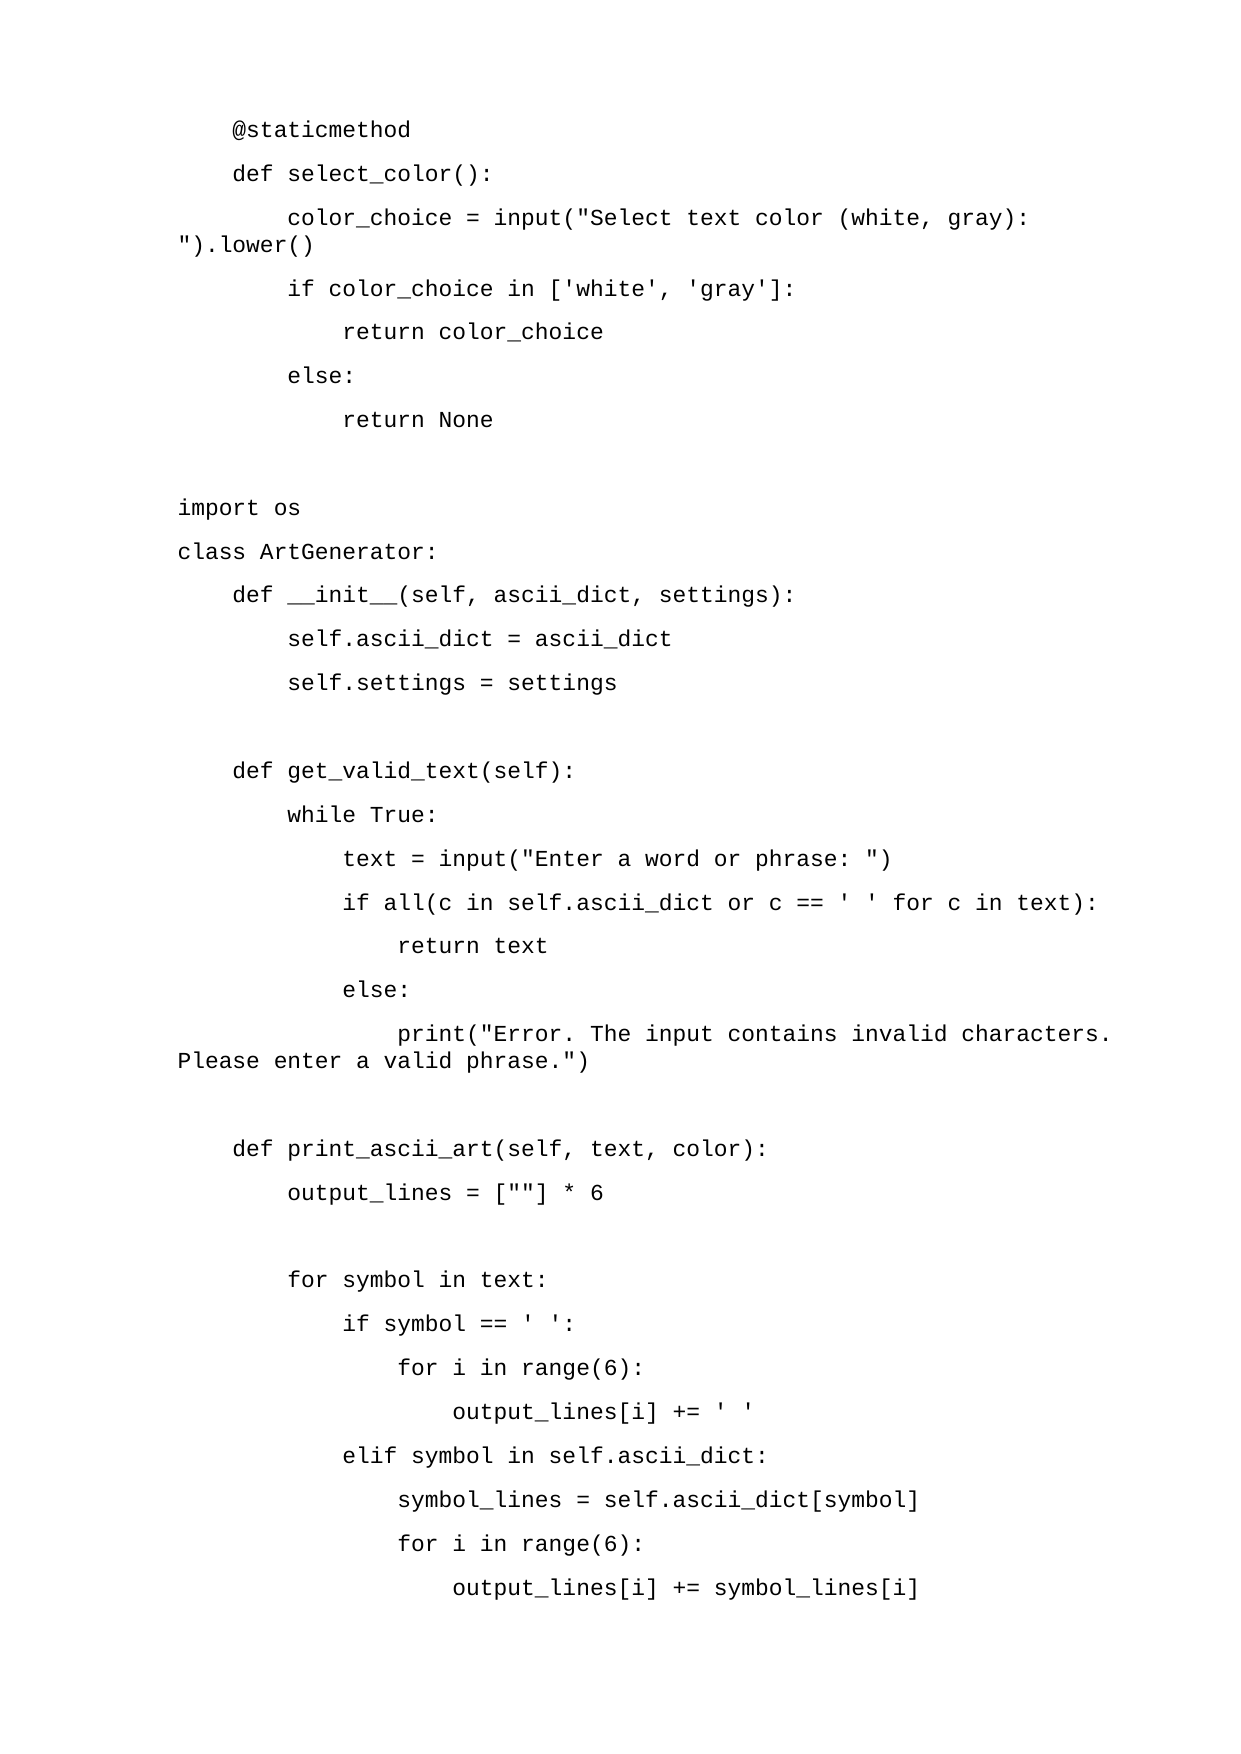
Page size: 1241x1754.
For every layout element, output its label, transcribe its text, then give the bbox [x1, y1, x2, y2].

text if all(c in self.ascii_dict or c == ' ' for c in text): [177, 891, 1152, 917]
text color_choice = input("Select text color (white, gray): ").lower() [177, 206, 1152, 259]
text def select_color(): [177, 162, 1152, 188]
text return text [177, 935, 1152, 961]
text self.settings = settings [177, 672, 1152, 697]
text while True: [177, 803, 1152, 829]
text return color_choice [177, 321, 1152, 347]
text print("Error. The input contains invalid characters. Please enter a valid phrase.") [177, 1022, 1152, 1076]
text for i in range(6): [177, 1357, 1152, 1382]
text elif symbol in self.ascii_dict: [177, 1444, 1152, 1470]
text output_lines = [""] * 6 [177, 1181, 1152, 1207]
text def __init__(self, ascii_dict, settings): [177, 584, 1152, 610]
text def print_ascii_art(self, text, color): [177, 1137, 1152, 1163]
text for symbol in text: [177, 1269, 1152, 1295]
text self.ascii_dict = ascii_dict [177, 628, 1152, 654]
text text = input("Enter a word or phrase: ") [177, 847, 1152, 873]
text if symbol == ' ': [177, 1313, 1152, 1339]
text class ArtGenerator: [177, 540, 1152, 566]
text else: [177, 364, 1152, 391]
text import os [177, 496, 1152, 522]
text return None [177, 408, 1152, 434]
text if color_choice in ['white', 'gray']: [177, 277, 1152, 303]
text symbol_lines = self.ascii_dict[symbol] [177, 1488, 1152, 1514]
text def get_valid_text(self): [177, 759, 1152, 785]
text output_lines[i] += ' ' [177, 1400, 1152, 1426]
text output_lines[i] += symbol_lines[i] [177, 1576, 1152, 1602]
text else: [177, 978, 1152, 1004]
text for i in range(6): [177, 1532, 1152, 1558]
text @staticmethod [177, 118, 1152, 144]
